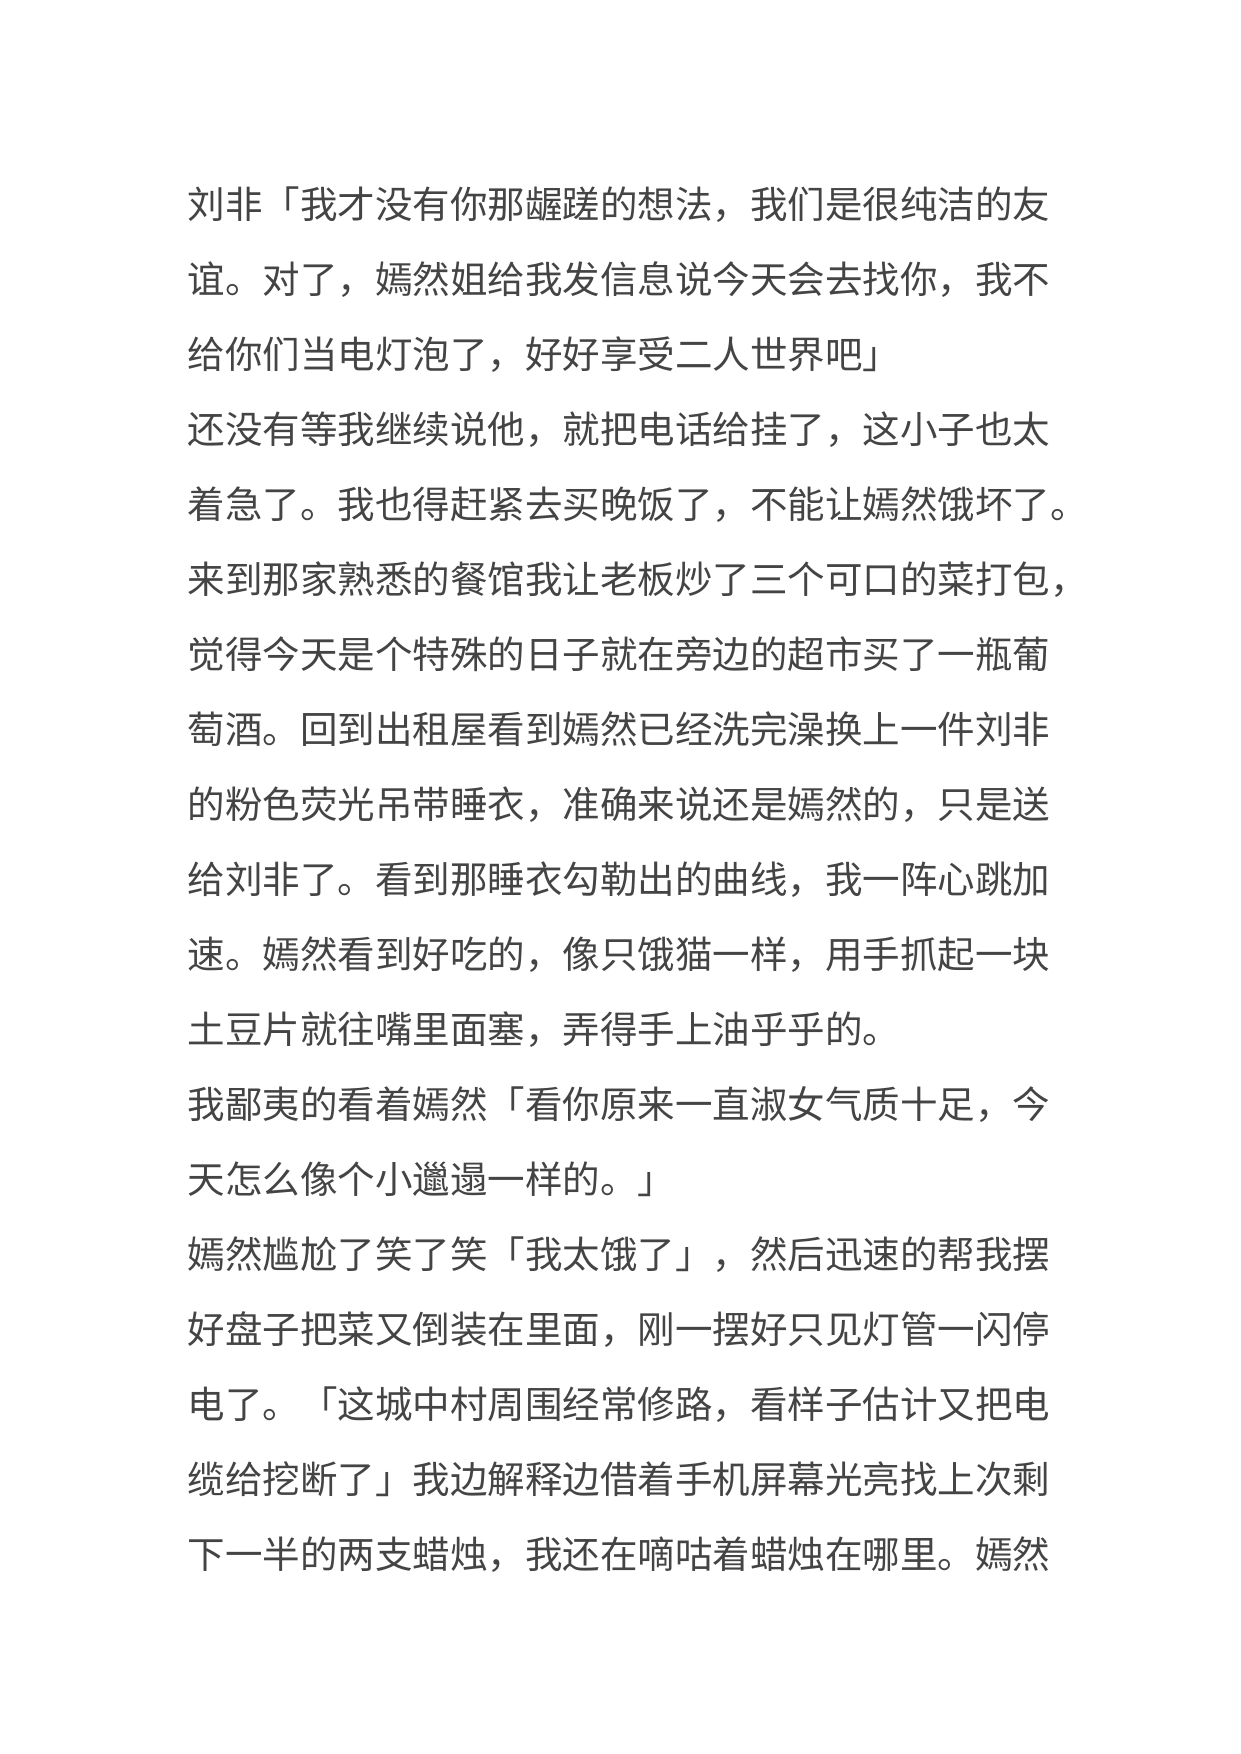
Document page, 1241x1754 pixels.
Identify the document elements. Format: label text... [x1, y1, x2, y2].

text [187, 1214, 1053, 1589]
text 刘非「我才没有你那龌蹉的想法，我们是很纯洁的友谊。对了，嫣然姐给我发信息说今天会去找你，我不给你们当电灯泡了，好好享受二人世界吧」 [187, 164, 1053, 389]
text 还没有等我继续说他，就把电话给挂了，这小子也太着急了。我也得赶紧去买晚饭了，不能让嫣然饿坏了。来到那家熟悉的餐馆我让老板炒了三个可口的菜打包，觉得今天是个特殊的日子就在旁边的超市买了一瓶葡萄酒。回到出租屋看到嫣然已经洗完澡换上一件刘非的粉色荧光吊带睡衣，准确来说还是嫣然的，只是送给刘非了。看到那睡衣勾勒出的曲线，我一阵心跳加速。嫣然看到好吃的，像只饿猫一样，用手抓起一块土豆片就往嘴里面塞，弄得手上油乎乎的。 [187, 389, 1053, 1064]
text 我鄙夷的看着嫣然「看你原来一直淑女气质十足，今天怎么像个小邋遢一样的。」 [187, 1064, 1053, 1214]
